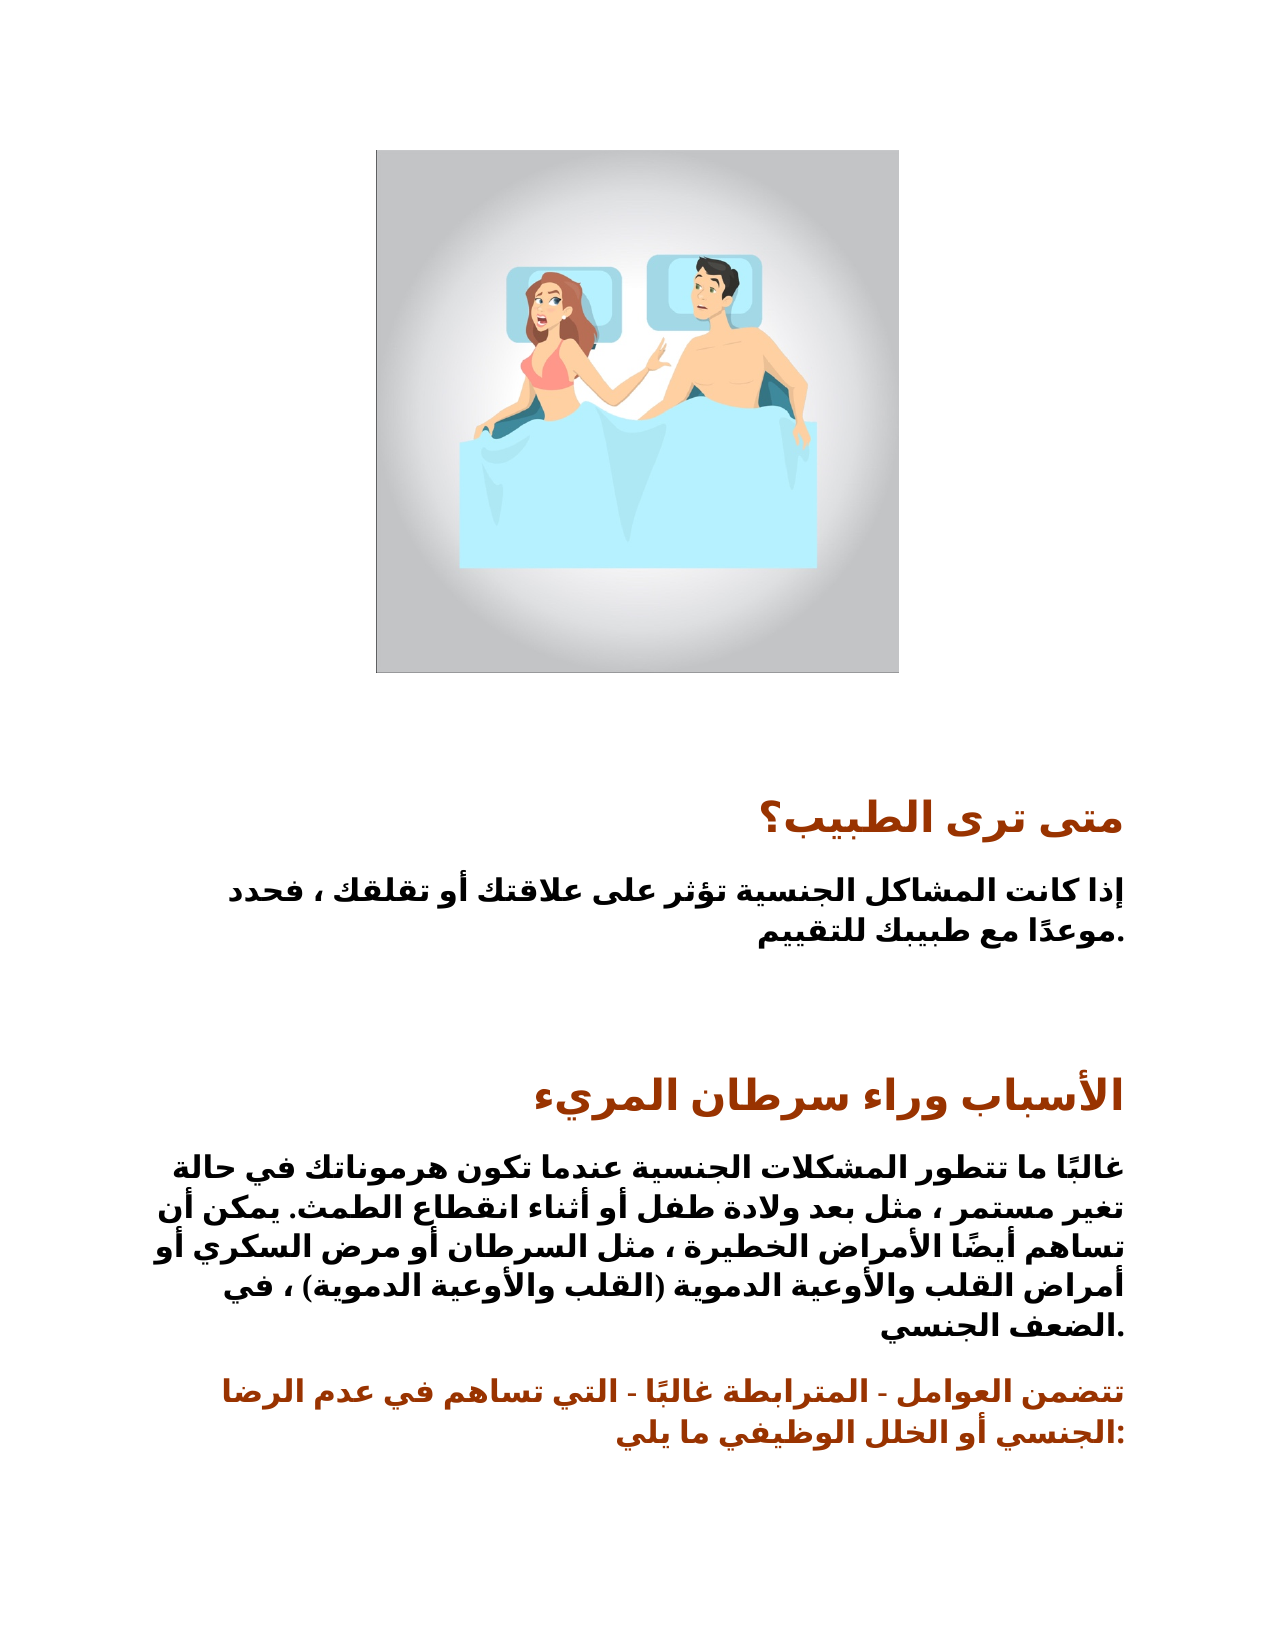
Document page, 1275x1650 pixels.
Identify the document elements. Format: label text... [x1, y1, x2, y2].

text غالبًا ما تتطور المشكلات الجنسية عندما تكون هرموناتك في حالة تغير مستمر ، مثل بعد ولادة طفل أو أثناء انقطاع الطمث. يمكن أن تساهم أيضًا الأمراض الخطيرة ، مثل السرطان أو مرض السكري أو أمراض القلب والأوعية الدموية (القلب والأوعية الدموية) ، في الضعف الجنسي. [150, 1147, 1125, 1346]
text إذا كانت المشاكل الجنسية تؤثر على علاقتك أو تقلقك ، فحدد موعدًا مع طبيبك للتقييم. [150, 869, 1125, 951]
picture [376, 150, 899, 673]
text تتضمن العوامل - المترابطة غالبًا - التي تساهم في عدم الرضا الجنسي أو الخلل الوظيفي ما يلي: [150, 1371, 1125, 1452]
subtitle متى ترى الطبيب؟ [150, 793, 1125, 842]
subtitle الأسباب وراء سرطان المريء [150, 1070, 1125, 1119]
